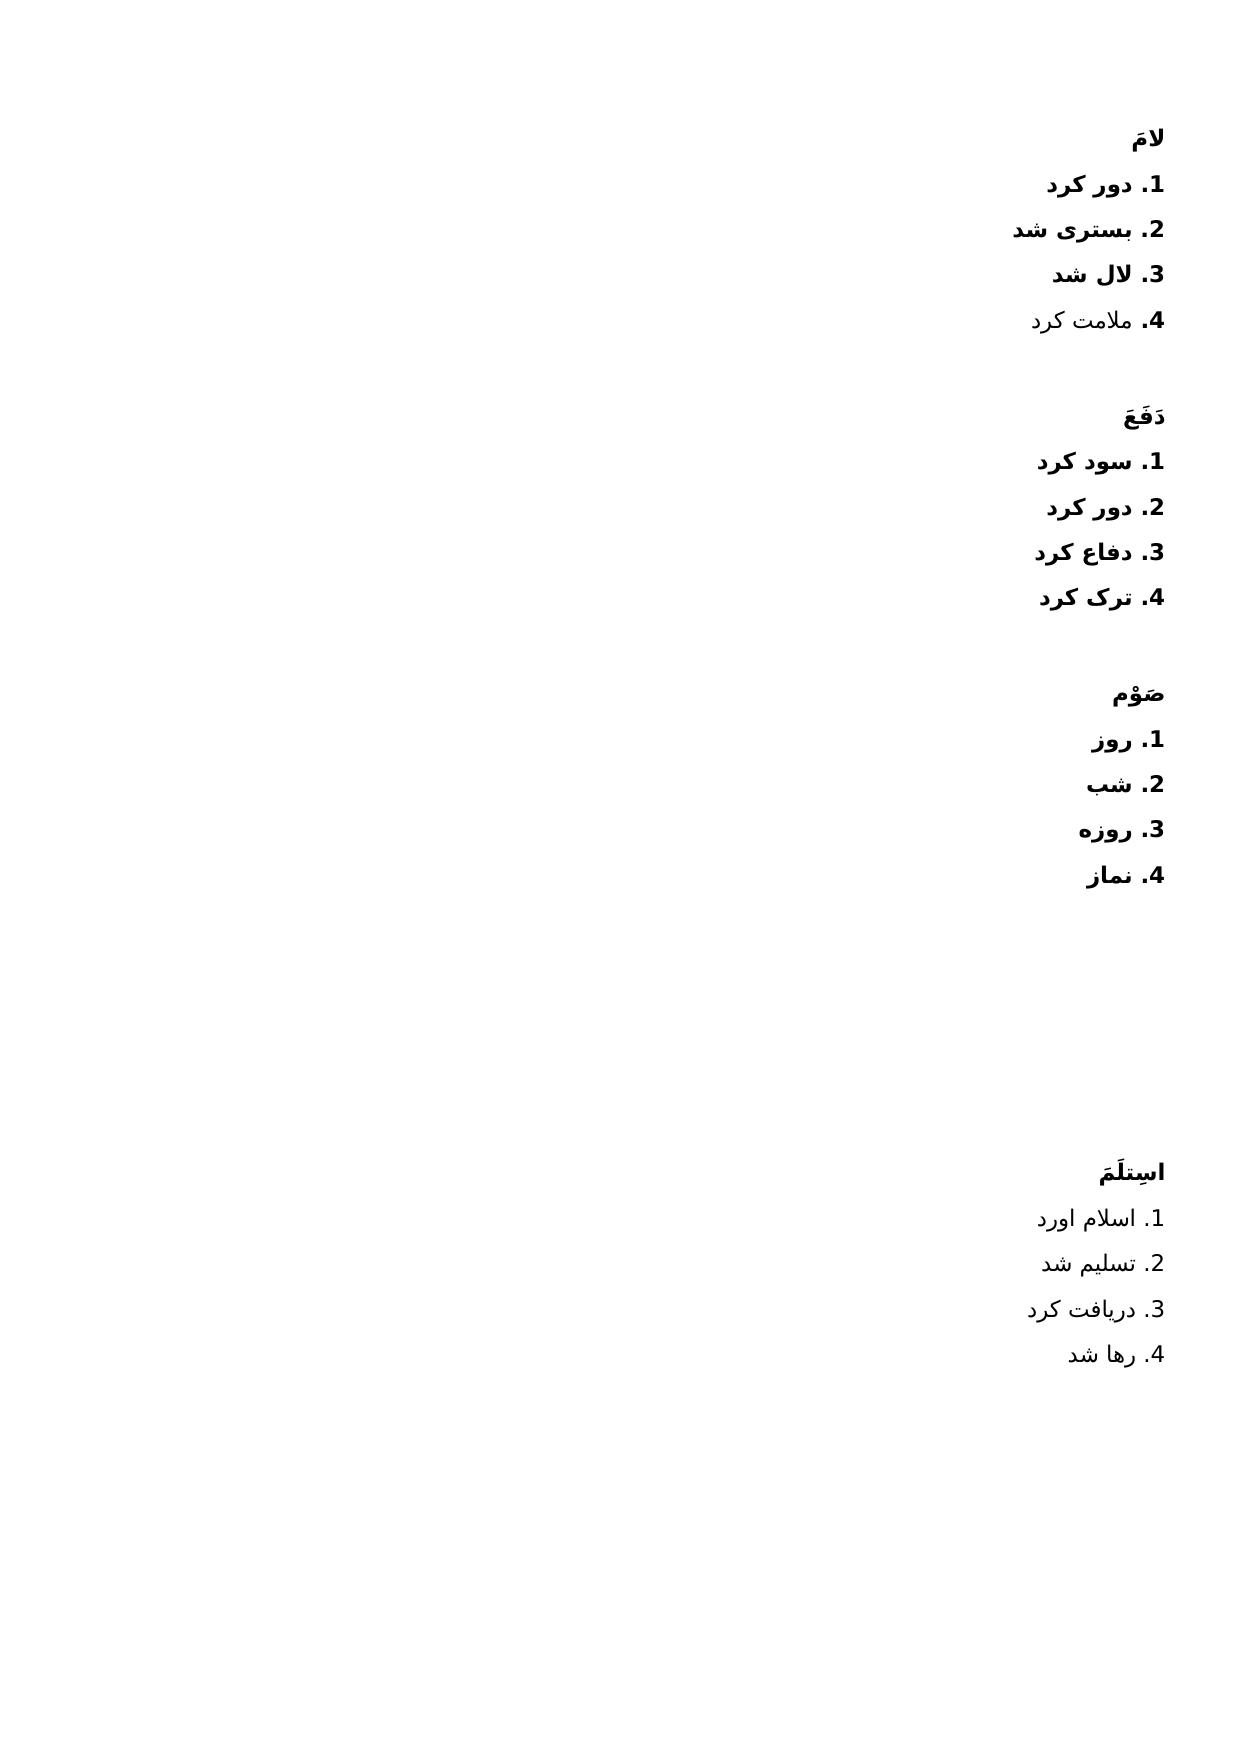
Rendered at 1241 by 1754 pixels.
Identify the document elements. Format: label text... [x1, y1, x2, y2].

text 1. سود کرد [75, 448, 1165, 475]
text 2. بستری شد [75, 216, 1165, 243]
text 2. دور کرد [75, 494, 1165, 520]
text اسِتلَمَ [75, 1159, 1165, 1186]
text 4. رها شد [75, 1341, 1165, 1368]
text لامَ [75, 125, 1165, 152]
text 3. روزه [75, 817, 1165, 843]
text 2. تسلیم شد [75, 1250, 1165, 1277]
text 4. نماز [75, 862, 1165, 889]
text صَوْم [75, 680, 1165, 707]
text 3. دریافت کرد [75, 1296, 1165, 1322]
text 2. شب [75, 771, 1165, 798]
text 3. لال شد [75, 262, 1165, 288]
text دَفَعَ [75, 403, 1165, 429]
text 1. دور کرد [75, 171, 1165, 197]
text 4. ملامت کرد [75, 307, 1165, 334]
text 3. دفاع کرد [75, 539, 1165, 566]
text 1. روز [75, 726, 1165, 752]
text 1. اسلام اورد [75, 1205, 1165, 1232]
text 4. ترک کرد [75, 584, 1165, 611]
